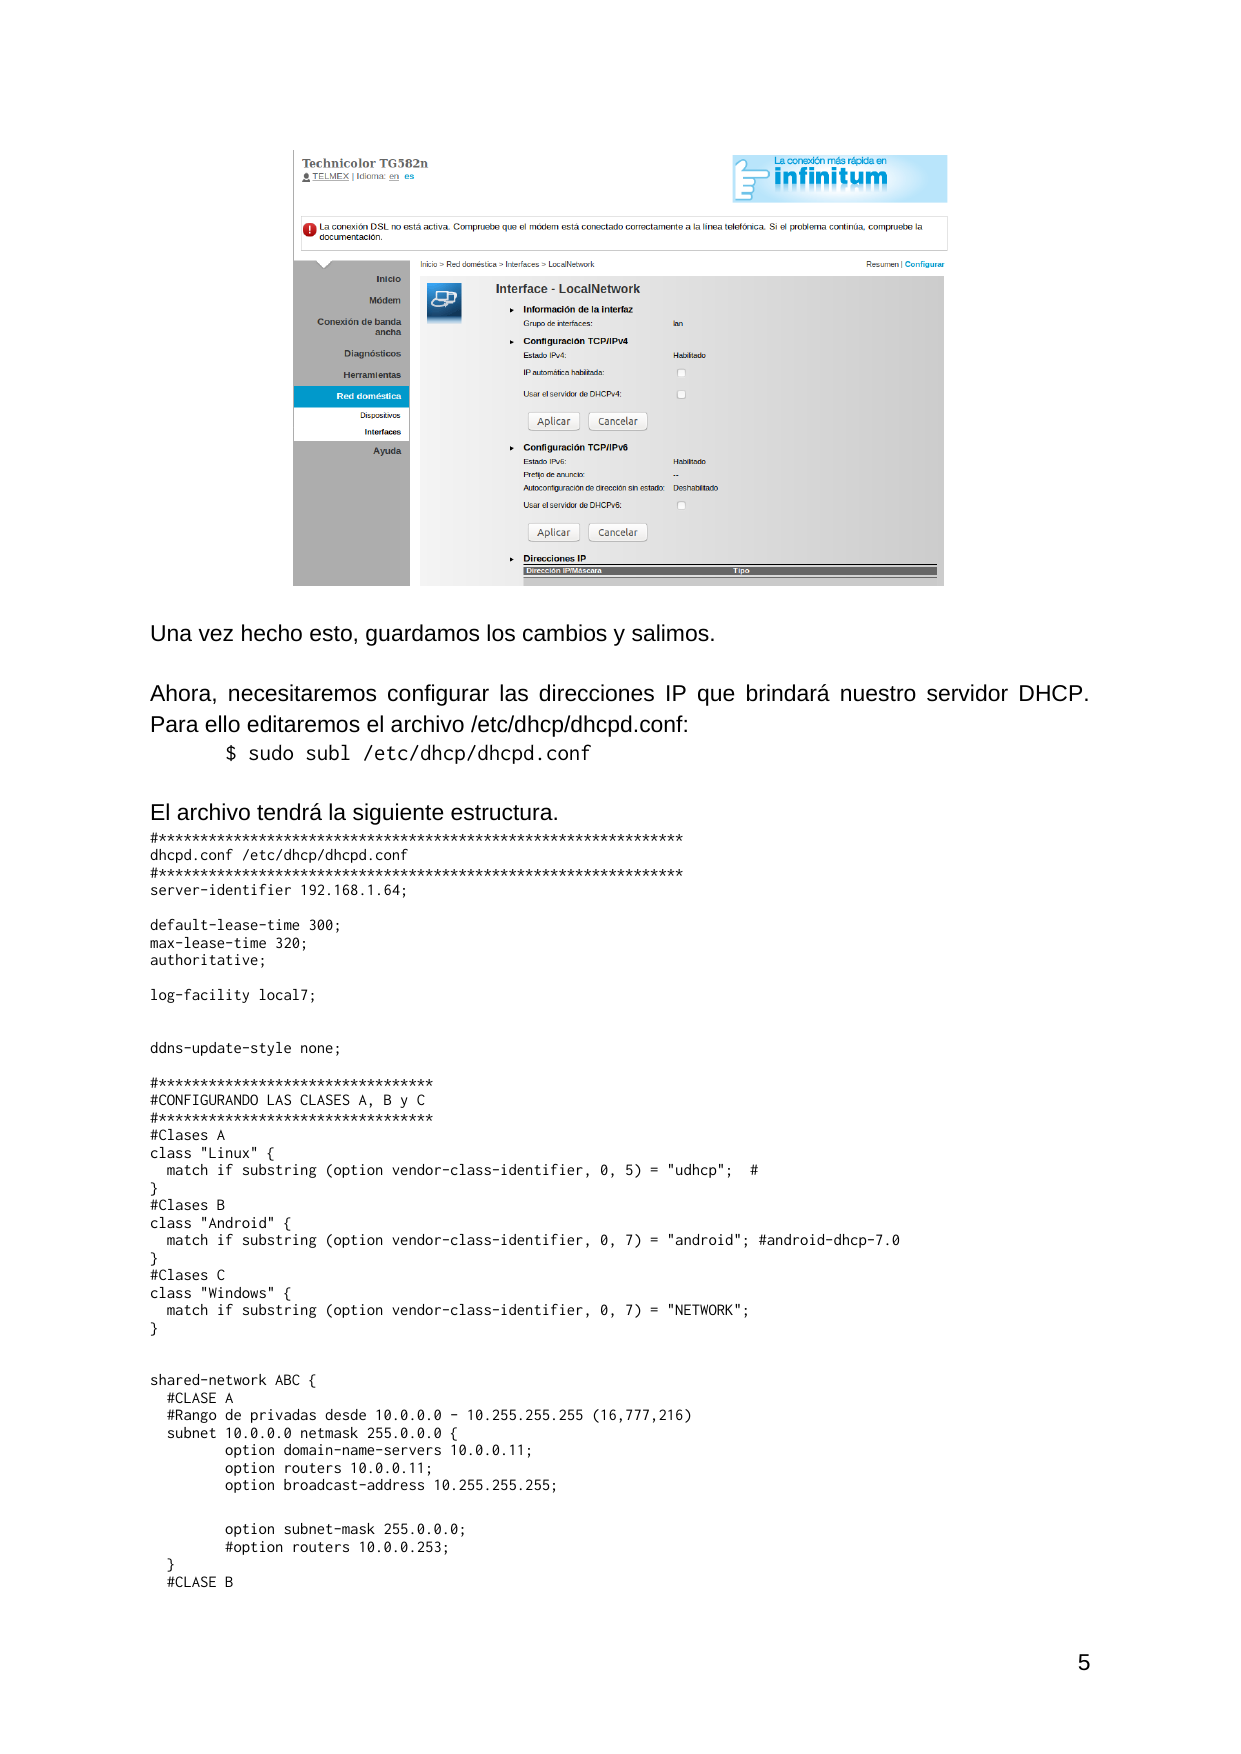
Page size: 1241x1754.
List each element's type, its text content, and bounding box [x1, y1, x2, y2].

text class "Linux" { [150, 1144, 1090, 1161]
text shared-network ABC { [150, 1371, 1090, 1389]
text subnet 10.0.0.0 netmask 255.0.0.0 { [150, 1424, 1090, 1441]
text } [150, 1179, 1090, 1196]
text match if substring (option vendor-class-identifier, 0, 7) = "android"; #android-dhcp-7.0 [150, 1231, 1090, 1249]
text #CONFIGURANDO LAS CLASES A, B y C [150, 1091, 1090, 1109]
text class "Windows" { [150, 1284, 1090, 1301]
text #Clases A [150, 1126, 1090, 1144]
text #*************************************************************** [150, 864, 1090, 881]
text option broadcast-address 10.255.255.255; [150, 1476, 1090, 1494]
text #Rango de privadas desde 10.0.0.0 - 10.255.255.255 (16,777,216) [150, 1406, 1090, 1424]
text #*************************************************************** [150, 829, 1090, 846]
text class "Android" { [150, 1214, 1090, 1231]
text } [150, 1249, 1090, 1266]
text option subnet-mask 255.0.0.0; [150, 1520, 1090, 1538]
text $ sudo subl /etc/dhcp/dhcpd.conf [150, 741, 1090, 765]
text dhcpd.conf /etc/dhcp/dhcpd.conf [150, 846, 1090, 864]
text #********************************* [150, 1074, 1090, 1091]
text server-identifier 192.168.1.64; [150, 881, 1090, 899]
text option routers 10.0.0.11; [150, 1459, 1090, 1476]
text #********************************* [150, 1109, 1090, 1126]
text #CLASE A [150, 1389, 1090, 1406]
text log-facility local7; [150, 986, 1090, 1004]
text } [150, 1555, 1090, 1573]
picture [287, 150, 953, 586]
text authoritative; [150, 951, 1090, 969]
text El archivo tendrá la siguiente estructura. [150, 799, 1090, 825]
text #Clases C [150, 1266, 1090, 1284]
text } [150, 1319, 1090, 1336]
text max-lease-time 320; [150, 934, 1090, 951]
text match if substring (option vendor-class-identifier, 0, 5) = "udhcp"; # [150, 1161, 1090, 1179]
text Ahora, necesitaremos configurar las direcciones IP que brindará nuestro servidor DHCP. Para ello editaremos el archivo /etc/dhcp/dhcpd.conf: [150, 680, 1090, 737]
text #option routers 10.0.0.253; [150, 1538, 1090, 1555]
text default-lease-time 300; [150, 916, 1090, 934]
text option domain-name-servers 10.0.0.11; [150, 1441, 1090, 1459]
text #CLASE B [150, 1573, 1090, 1590]
text ddns-update-style none; [150, 1039, 1090, 1056]
text Una vez hecho esto, guardamos los cambios y salimos. [150, 620, 1090, 646]
text #Clases B [150, 1196, 1090, 1214]
text match if substring (option vendor-class-identifier, 0, 7) = "NETWORK"; [150, 1301, 1090, 1319]
